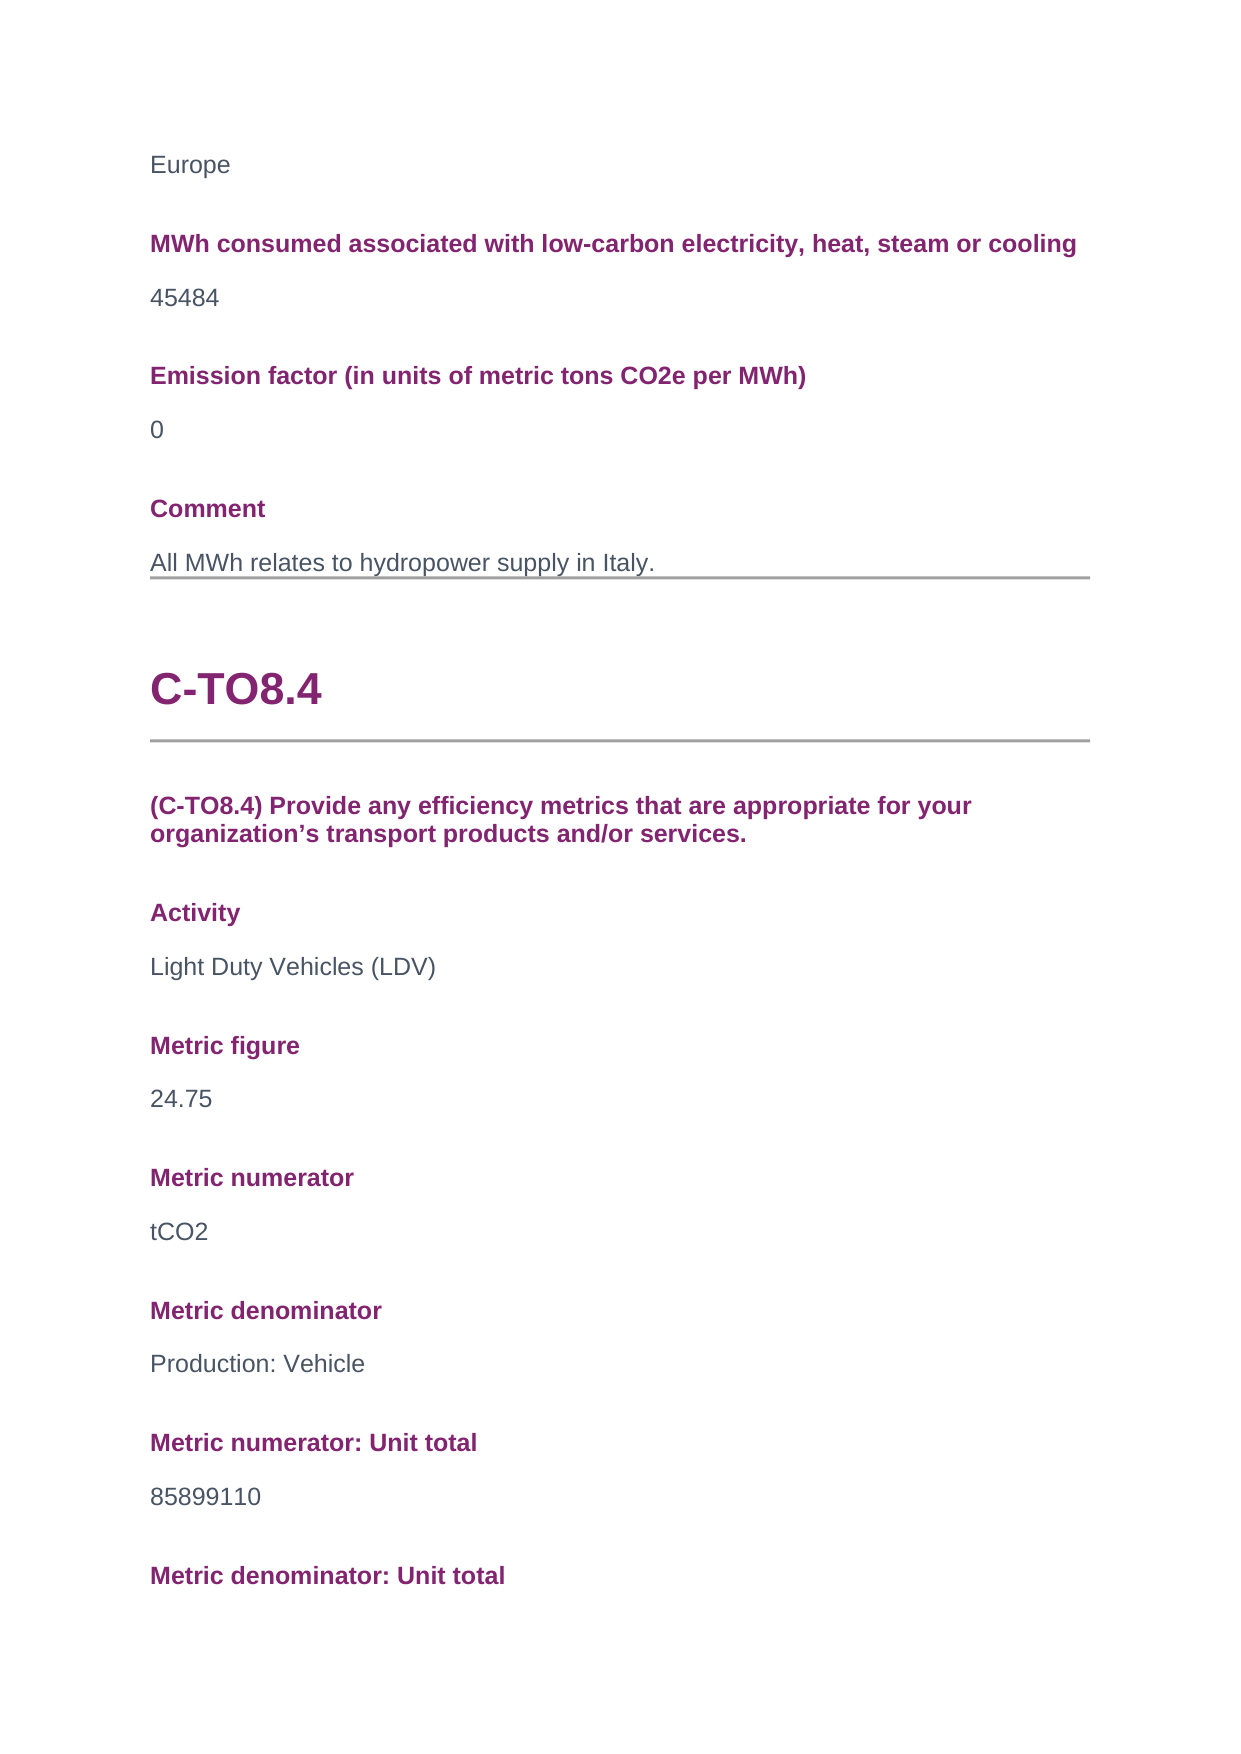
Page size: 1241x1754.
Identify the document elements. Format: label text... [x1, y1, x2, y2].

subtitle Activity [150, 898, 1090, 927]
text 85899110 [150, 1482, 1090, 1511]
subtitle (C-TO8.4) Provide any efficiency metrics that are appropriate for your organization’s transport products and/or services. [150, 791, 1090, 848]
subtitle Metric numerator: Unit total [150, 1428, 1090, 1457]
text All MWh relates to hydropower supply in Italy. [150, 547, 1090, 576]
text 45484 [150, 282, 1090, 311]
subtitle Metric denominator: Unit total [150, 1561, 1090, 1589]
text tCO2 [150, 1217, 1090, 1246]
subtitle Metric denominator [150, 1296, 1090, 1324]
text 0 [150, 415, 1090, 444]
text Europe [150, 150, 1090, 179]
subtitle Emission factor (in units of metric tons CO2e per MWh) [150, 361, 1090, 390]
subtitle Metric numerator [150, 1163, 1090, 1192]
subtitle Comment [150, 494, 1090, 522]
subtitle C-TO8.4 [150, 606, 1090, 714]
subtitle Metric figure [150, 1031, 1090, 1059]
text Light Duty Vehicles (LDV) [150, 952, 1090, 981]
text 24.75 [150, 1084, 1090, 1113]
subtitle MWh consumed associated with low-carbon electricity, heat, steam or cooling [150, 229, 1090, 257]
text Production: Vehicle [150, 1349, 1090, 1378]
